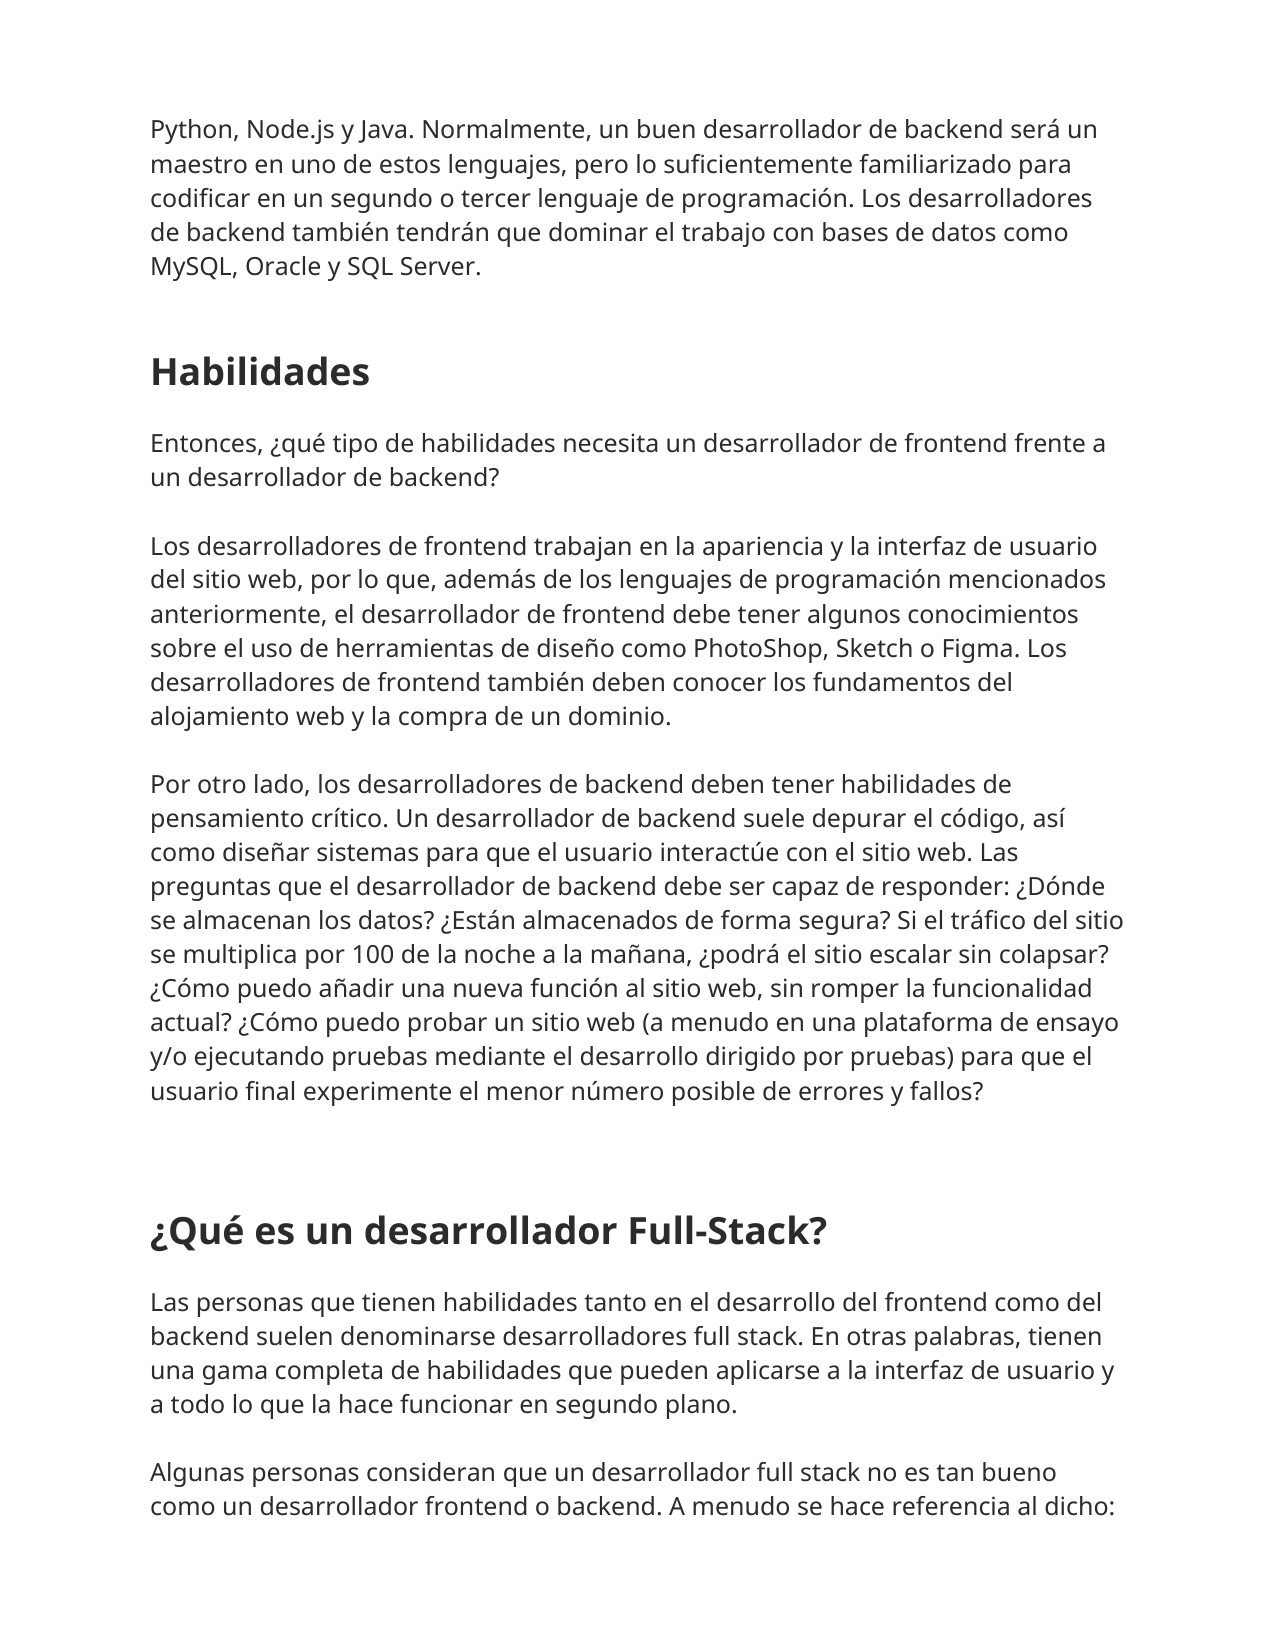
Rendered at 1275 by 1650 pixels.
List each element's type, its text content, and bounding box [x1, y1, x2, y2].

subtitle Habilidades [150, 346, 1125, 397]
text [150, 112, 1125, 282]
subtitle ¿Qué es un desarrollador Full-Stack? [150, 1204, 1125, 1256]
text Por otro lado, los desarrolladores de backend deben tener habilidades de pensamiento crítico. Un desarrollador de backend suele depurar el código, así como diseñar sistemas para que el usuario interactúe con el sitio web. Las preguntas que el desarrollador de backend debe ser capaz de responder: ¿Dónde se almacenan los datos? ¿Están almacenados de forma segura? Si el tráfico del sitio se multiplica por 100 de la noche a la mañana, ¿podrá el sitio escalar sin colapsar? ¿Cómo puedo añadir una nueva función al sitio web, sin romper la funcionalidad actual? ¿Cómo puedo probar un sitio web (a menudo en una plataforma de ensayo y/o ejecutando pruebas mediante el desarrollo dirigido por pruebas) para que el usuario final experimente el menor número posible de errores y fallos? [150, 767, 1125, 1107]
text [150, 1455, 1125, 1523]
text Las personas que tienen habilidades tanto en el desarrollo del frontend como del backend suelen denominarse desarrolladores full stack. En otras palabras, tienen una gama completa de habilidades que pueden aplicarse a la interfaz de usuario y a todo lo que la hace funcionar en segundo plano. [150, 1285, 1125, 1421]
text Los desarrolladores de frontend trabajan en la apariencia y la interfaz de usuario del sitio web, por lo que, además de los lenguajes de programación mencionados anteriormente, el desarrollador de frontend debe tener algunos conocimientos sobre el uso de herramientas de diseño como PhotoShop, Sketch o Figma. Los desarrolladores de frontend también deben conocer los fundamentos del alojamiento web y la compra de un dominio. [150, 528, 1125, 732]
text Entonces, ¿qué tipo de habilidades necesita un desarrollador de frontend frente a un desarrollador de backend? [150, 426, 1125, 494]
